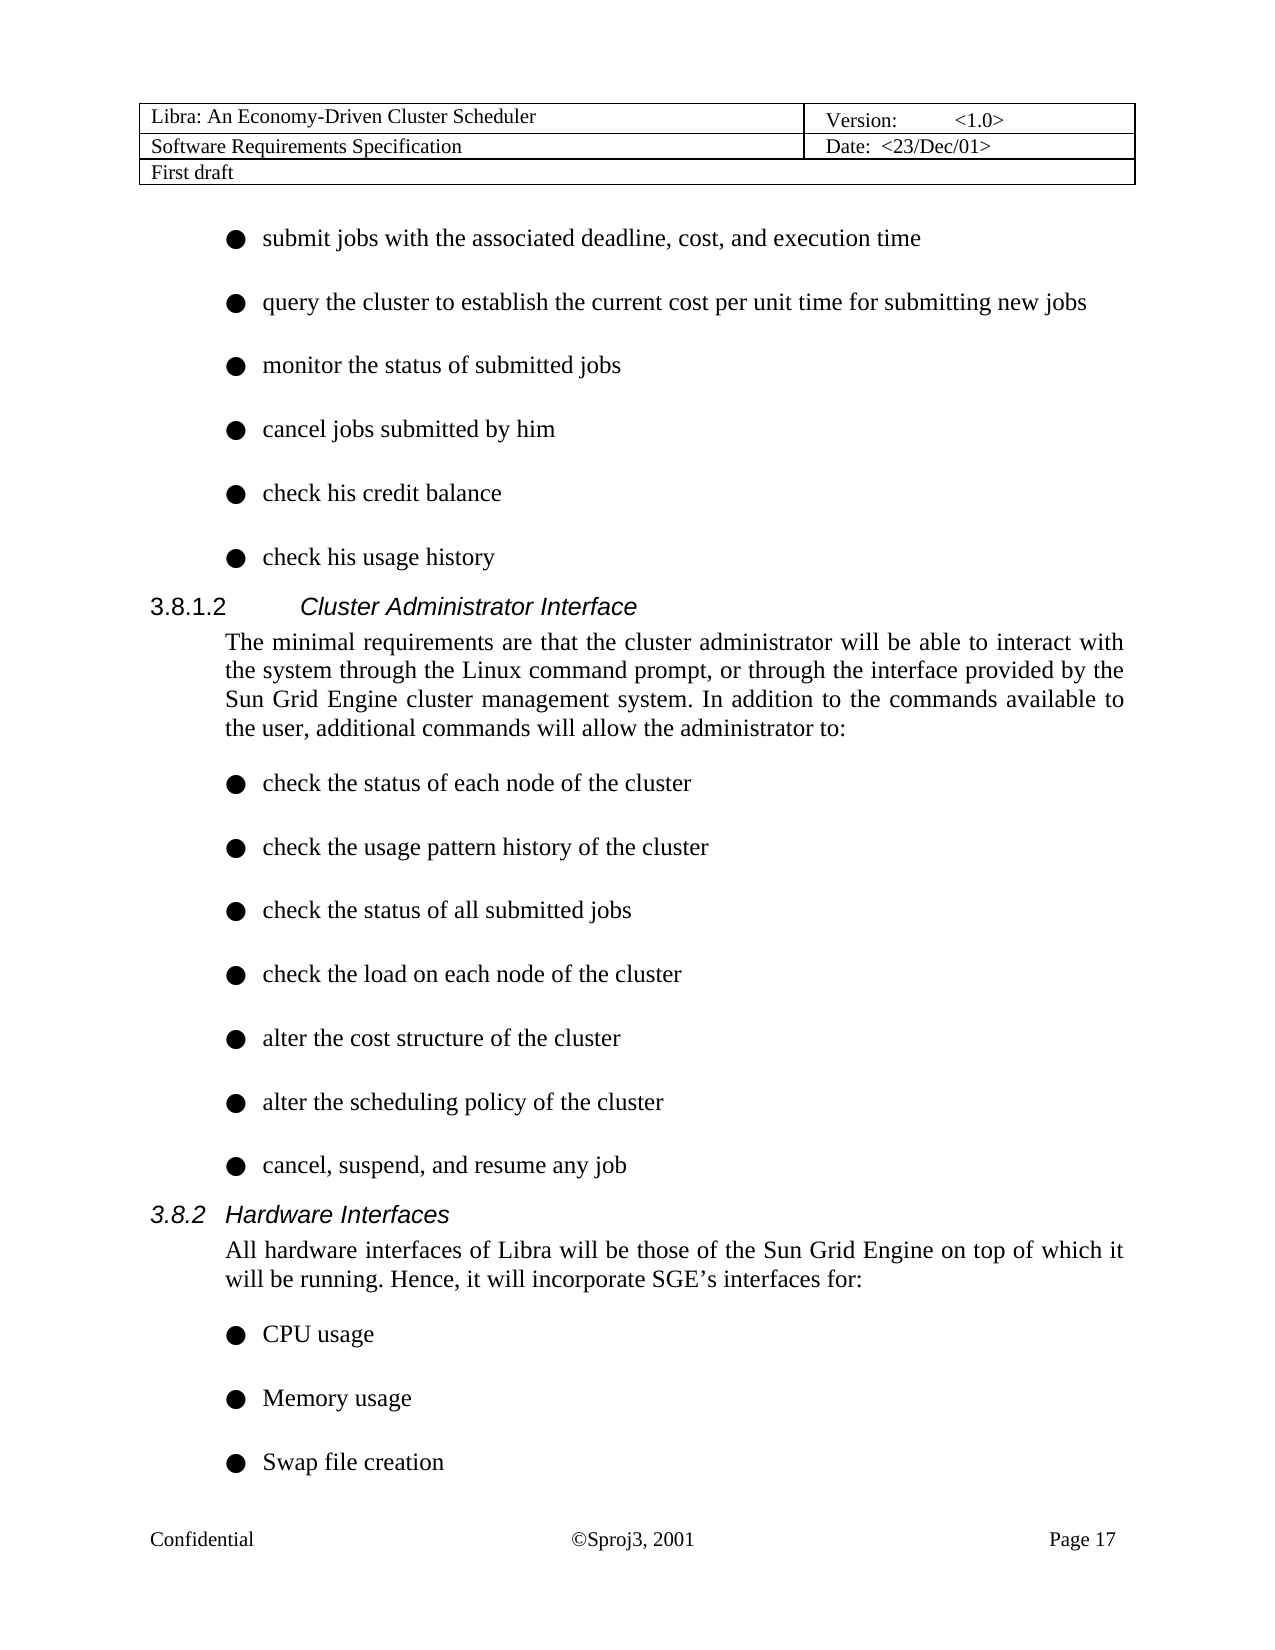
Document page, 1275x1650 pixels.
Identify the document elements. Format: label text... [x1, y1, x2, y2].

list check his credit balance [225, 464, 1125, 516]
list alter the scheduling policy of the cluster [225, 1073, 1125, 1124]
list check the status of each node of the cluster [225, 754, 1125, 806]
text The minimal requirements are that the cluster administrator will be able to interact with the system through the Linux command prompt, or through the interface provided by the Sun Grid Engine cluster management system. In addition to the commands available to the user, additional commands will allow the administrator to: [225, 627, 1125, 742]
list query the cluster to establish the current cost per unit time for submitting new jobs [225, 273, 1125, 324]
list check the load on each node of the cluster [225, 946, 1125, 997]
text All hardware interfaces of Libra will be those of the Sun Grid Engine on top of which it will be running. Hence, it will incorporate SGE’s interfaces for: [225, 1236, 1125, 1293]
list CPU usage [225, 1306, 1125, 1357]
list submit jobs with the associated deadline, cost, and execution time [225, 209, 1125, 261]
list cancel, suspend, and resume any job [225, 1137, 1125, 1188]
list Swap file creation [225, 1433, 1125, 1484]
list check the usage pattern history of the cluster [225, 818, 1125, 869]
list check his usage history [225, 528, 1125, 579]
list alter the cost structure of the cluster [225, 1009, 1125, 1061]
list check the status of all submitted jobs [225, 882, 1125, 933]
list monitor the status of submitted jobs [225, 337, 1125, 388]
list Memory usage [225, 1369, 1125, 1421]
list cancel jobs submitted by him [225, 401, 1125, 452]
subtitle Cluster Administrator Interface [150, 592, 1125, 621]
subtitle Hardware Interfaces [150, 1201, 1125, 1229]
